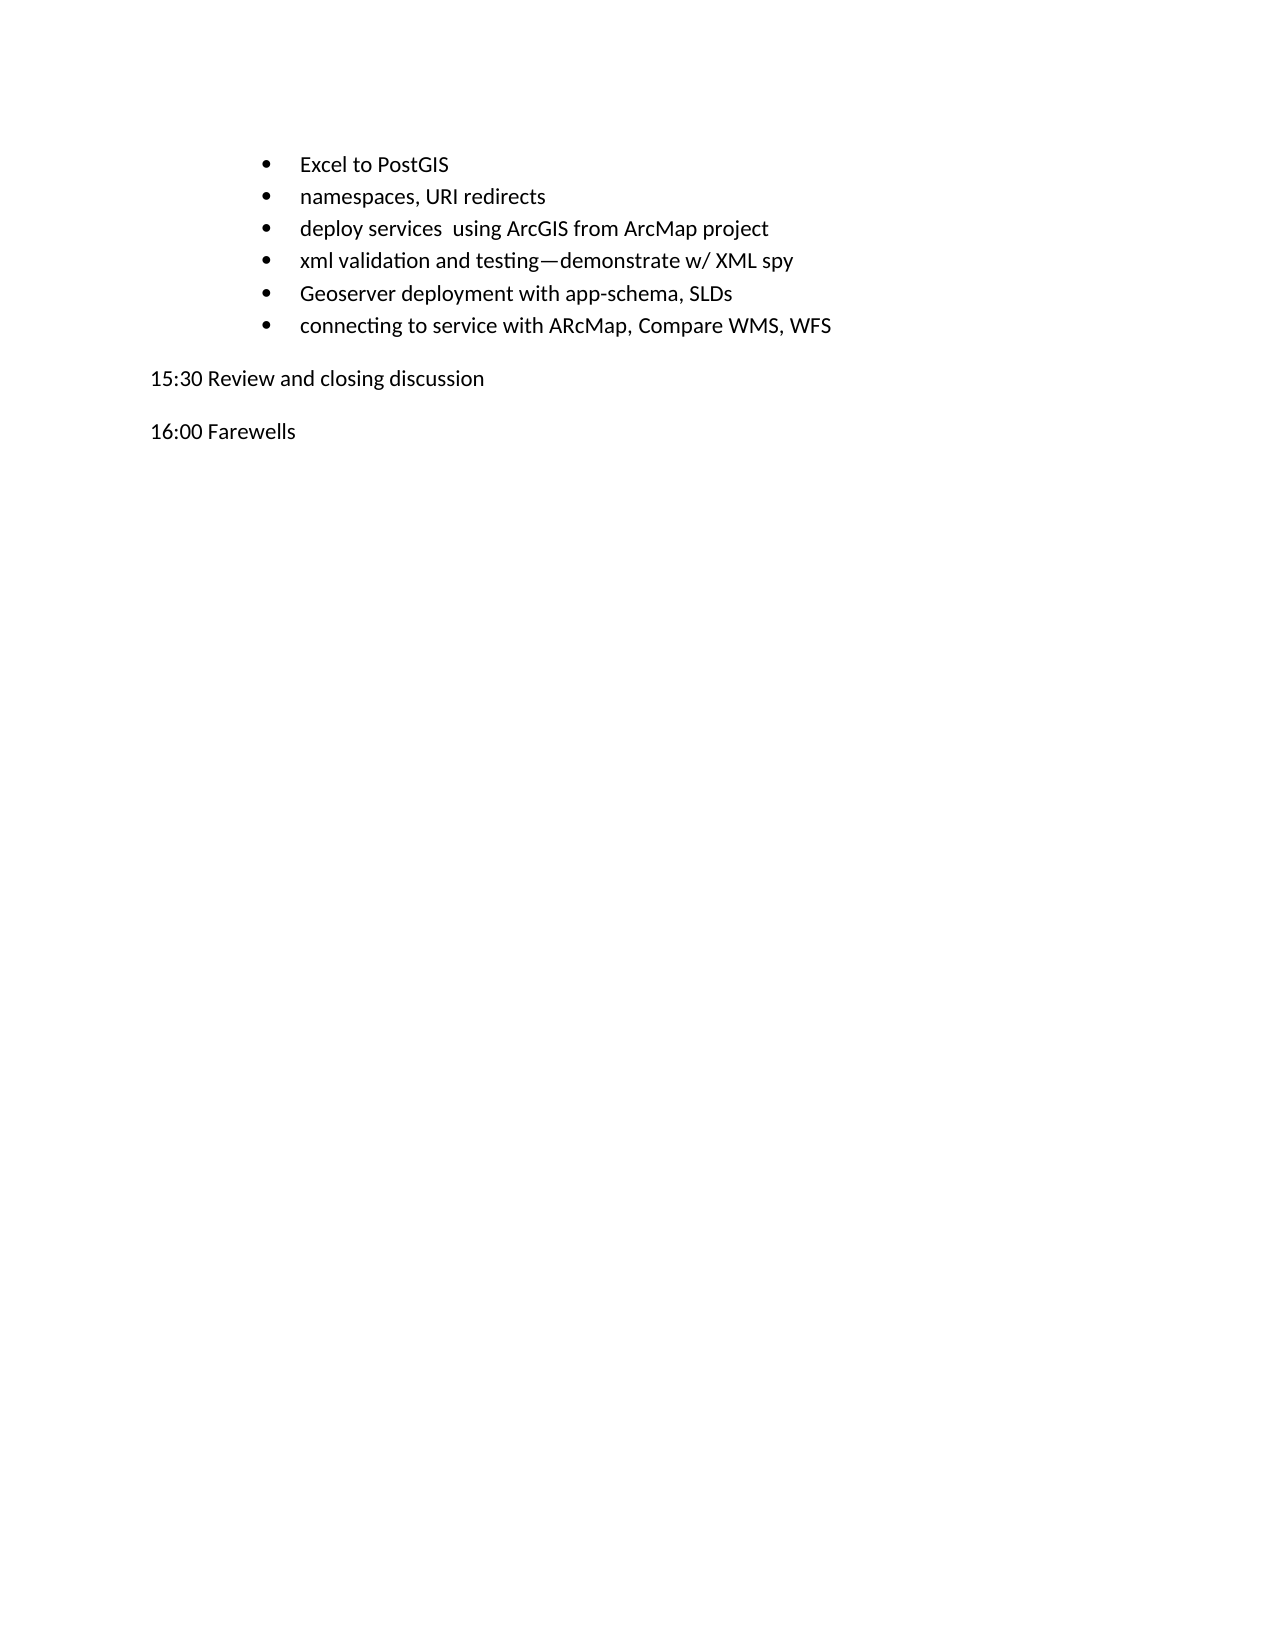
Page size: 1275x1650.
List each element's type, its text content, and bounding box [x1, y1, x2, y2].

list namespaces, URI redirects [262, 182, 1125, 210]
list xml validation and testing—demonstrate w/ XML spy [262, 247, 1125, 274]
list deploy services using ArcGIS from ArcMap project [262, 214, 1125, 242]
list connecting to service with ARcMap, Compare WMS, WFS [262, 311, 1125, 339]
text 15:30 Review and closing discussion [150, 364, 1125, 392]
list Geoserver deployment with app-schema, SLDs [262, 279, 1125, 307]
list Excel to PostGIS [262, 150, 1125, 178]
text 16:00 Farewells [150, 417, 1125, 445]
